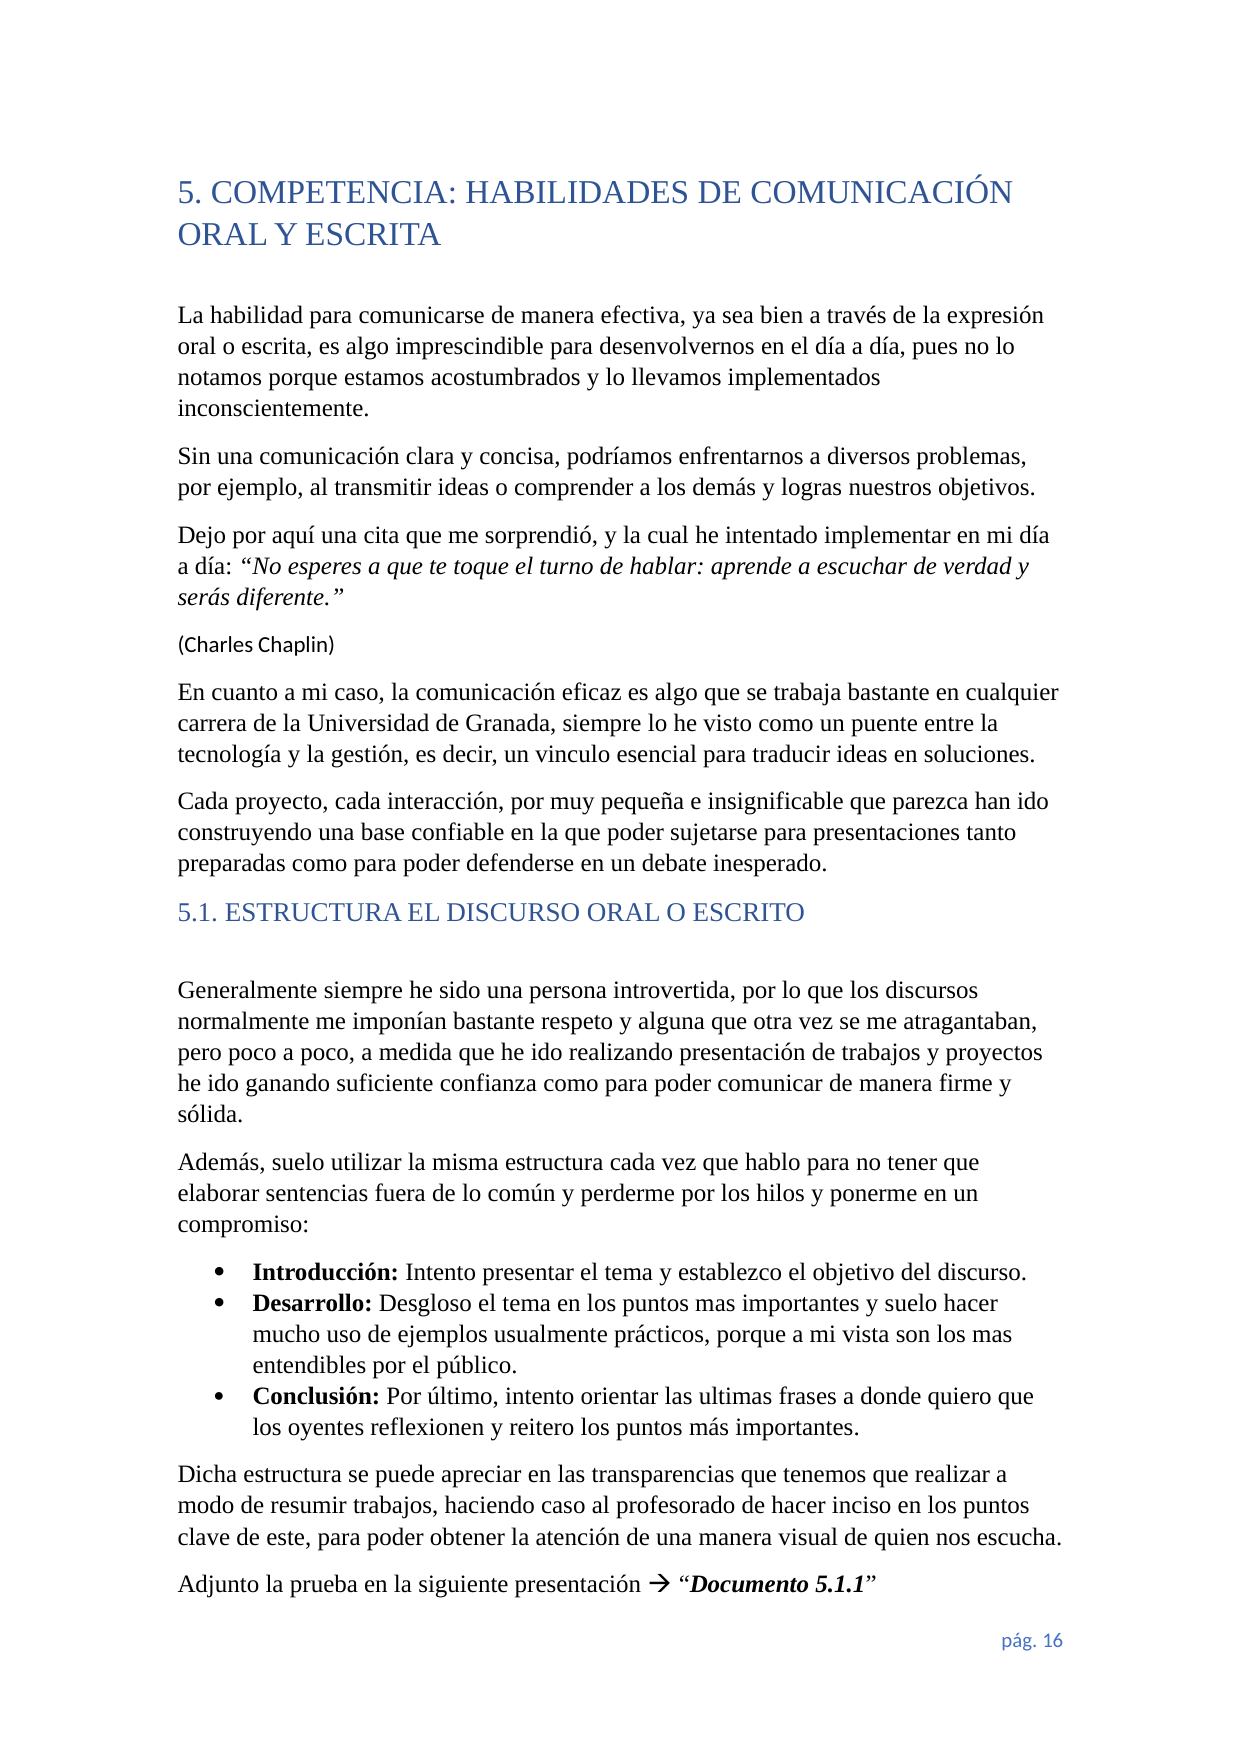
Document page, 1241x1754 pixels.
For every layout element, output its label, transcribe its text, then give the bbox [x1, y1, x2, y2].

text Además, suelo utilizar la misma estructura cada vez que hablo para no tener que elaborar sentencias fuera de lo común y perderme por los hilos y ponerme en un compromiso: [177, 1147, 1063, 1238]
list Conclusión: Por último, intento orientar las ultimas frases a donde quiero que los oyentes reflexionen y reitero los puntos más importantes. [215, 1381, 1063, 1441]
text Sin una comunicación clara y concisa, podríamos enfrentarnos a diversos problemas, por ejemplo, al transmitir ideas o comprender a los demás y logras nuestros objetivos. [177, 441, 1063, 501]
subtitle 5.1. ESTRUCTURA EL DISCURSO ORAL O ESCRITO [177, 896, 1063, 927]
text Adjunto la prueba en la siguiente presentación “Documento 5.1.1” [177, 1569, 1063, 1598]
text En cuanto a mi caso, la comunicación eficaz es algo que se trabaja bastante en cualquier carrera de la Universidad de Granada, siempre lo he visto como un puente entre la tecnología y la gestión, es decir, un vinculo esencial para traducir ideas en soluciones. [177, 677, 1063, 767]
subtitle 5. COMPETENCIA: HABILIDADES DE COMUNICACIÓN ORAL Y ESCRITA [177, 173, 1063, 252]
list Desarrollo: Desgloso el tema en los puntos mas importantes y suelo hacer mucho uso de ejemplos usualmente prácticos, porque a mi vista son los mas entendibles por el público. [215, 1288, 1063, 1378]
text Generalmente siempre he sido una persona introvertida, por lo que los discursos normalmente me imponían bastante respeto y alguna que otra vez se me atragantaban, pero poco a poco, a medida que he ido realizando presentación de trabajos y proyectos he ido ganando suficiente confianza como para poder comunicar de manera firme y sólida. [177, 975, 1063, 1128]
text Cada proyecto, cada interacción, por muy pequeña e insignificable que parezca han ido construyendo una base confiable en la que poder sujetarse para presentaciones tanto preparadas como para poder defenderse en un debate inesperado. [177, 786, 1063, 877]
text La habilidad para comunicarse de manera efectiva, ya sea bien a través de la expresión oral o escrita, es algo imprescindible para desenvolvernos en el día a día, pues no lo notamos porque estamos acostumbrados y lo llevamos implementados inconscientemente. [177, 300, 1063, 422]
text Dejo por aquí una cita que me sorprendió, y la cual he intentado implementar en mi día a día: “No esperes a que te toque el turno de hablar: aprende a escuchar de verdad y serás diferente.” [177, 520, 1063, 611]
list Introducción: Intento presentar el tema y establezco el objetivo del discurso. [215, 1257, 1063, 1285]
text Dicha estructura se puede apreciar en las transparencias que tenemos que realizar a modo de resumir trabajos, haciendo caso al profesorado de hacer inciso en los puntos clave de este, para poder obtener la atención de una manera visual de quien nos escucha. [177, 1459, 1063, 1550]
